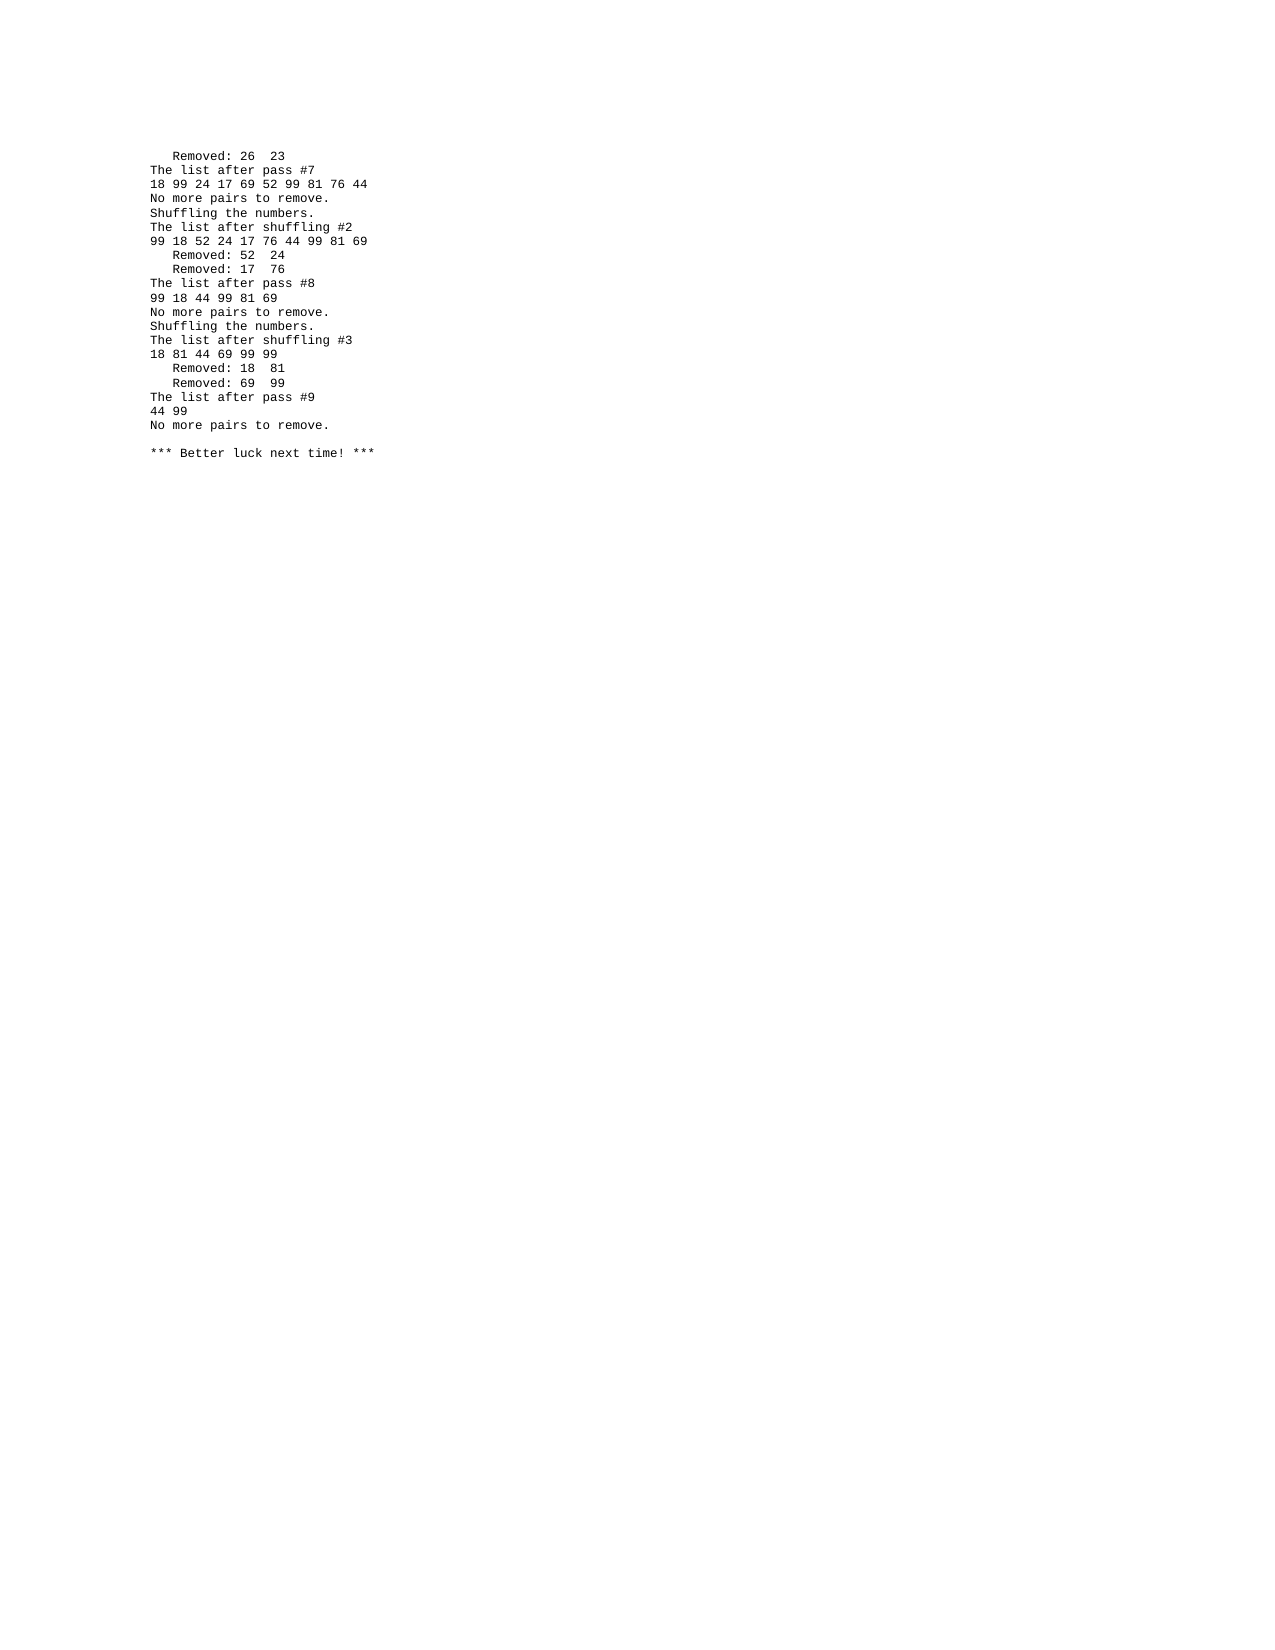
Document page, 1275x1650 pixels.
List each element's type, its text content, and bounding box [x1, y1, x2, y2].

text 99 18 52 24 17 76 44 99 81 69 [150, 235, 1125, 249]
text No more pairs to remove. [150, 306, 1125, 320]
text Shuffling the numbers. [150, 207, 1125, 221]
text The list after shuffling #3 [150, 334, 1125, 348]
text The list after pass #7 [150, 164, 1125, 178]
text Removed: 26 23 [150, 150, 1125, 164]
text No more pairs to remove. [150, 419, 1125, 433]
text No more pairs to remove. [150, 192, 1125, 207]
text 44 99 [150, 405, 1125, 419]
text Removed: 69 99 [150, 377, 1125, 391]
text 18 81 44 69 99 99 [150, 348, 1125, 362]
text The list after shuffling #2 [150, 221, 1125, 235]
text *** Better luck next time! *** [150, 447, 1125, 462]
text Removed: 17 76 [150, 263, 1125, 277]
text Removed: 52 24 [150, 249, 1125, 263]
text 99 18 44 99 81 69 [150, 292, 1125, 306]
text The list after pass #9 [150, 391, 1125, 405]
text Removed: 18 81 [150, 362, 1125, 377]
text Shuffling the numbers. [150, 320, 1125, 334]
text The list after pass #8 [150, 277, 1125, 292]
text 18 99 24 17 69 52 99 81 76 44 [150, 178, 1125, 192]
